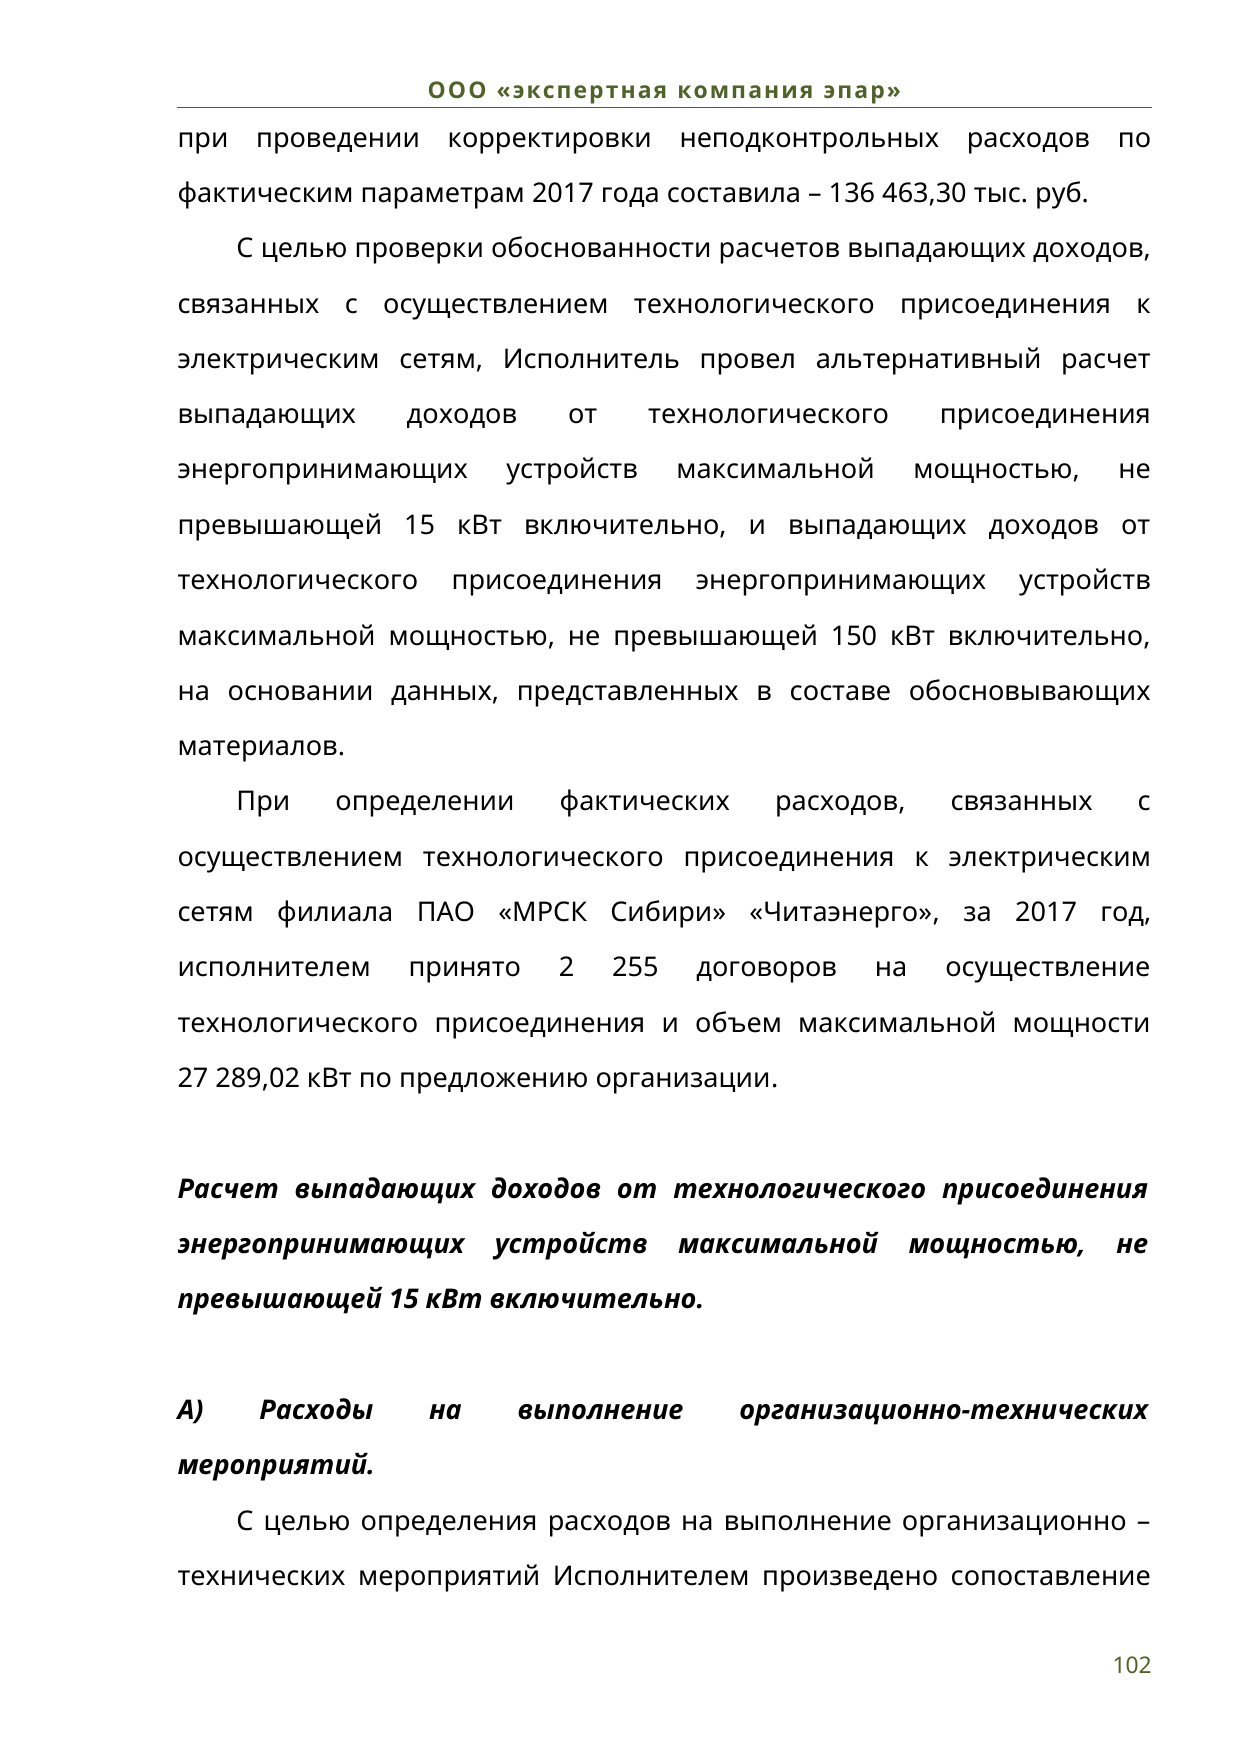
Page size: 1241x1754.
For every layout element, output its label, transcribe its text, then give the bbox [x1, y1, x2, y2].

list С целью проверки обоснованности расчетов выпадающих доходов, связанных с осуществлением технологического присоединения к электрическим сетям, Исполнитель провел альтернативный расчет выпадающих доходов от технологического присоединения энергопринимающих устройств максимальной мощностью, не превышающей 15 кВт включительно, и выпадающих доходов от технологического присоединения энергопринимающих устройств максимальной мощностью, не превышающей 150 кВт включительно, на основании данных, представленных в составе обосновывающих материалов. [177, 229, 1152, 763]
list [177, 118, 1152, 210]
list Расчет выпадающих доходов от технологического присоединения энергопринимающих устройств максимальной мощностью, не превышающей 15 кВт включительно. [177, 1169, 1152, 1317]
text При определении фактических расходов, связанных с осуществлением технологического присоединения к электрическим сетям филиала ПАО «МРСК Сибири» «Читаэнерго», за 2017 год, исполнителем принято 2 255 договоров на осуществление технологического присоединения и объем максимальной мощности 27 289,02 кВт по предложению организации. [177, 782, 1152, 1095]
text А) Расходы на выполнение организационно-технических мероприятий. [177, 1390, 1152, 1482]
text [177, 1501, 1152, 1593]
